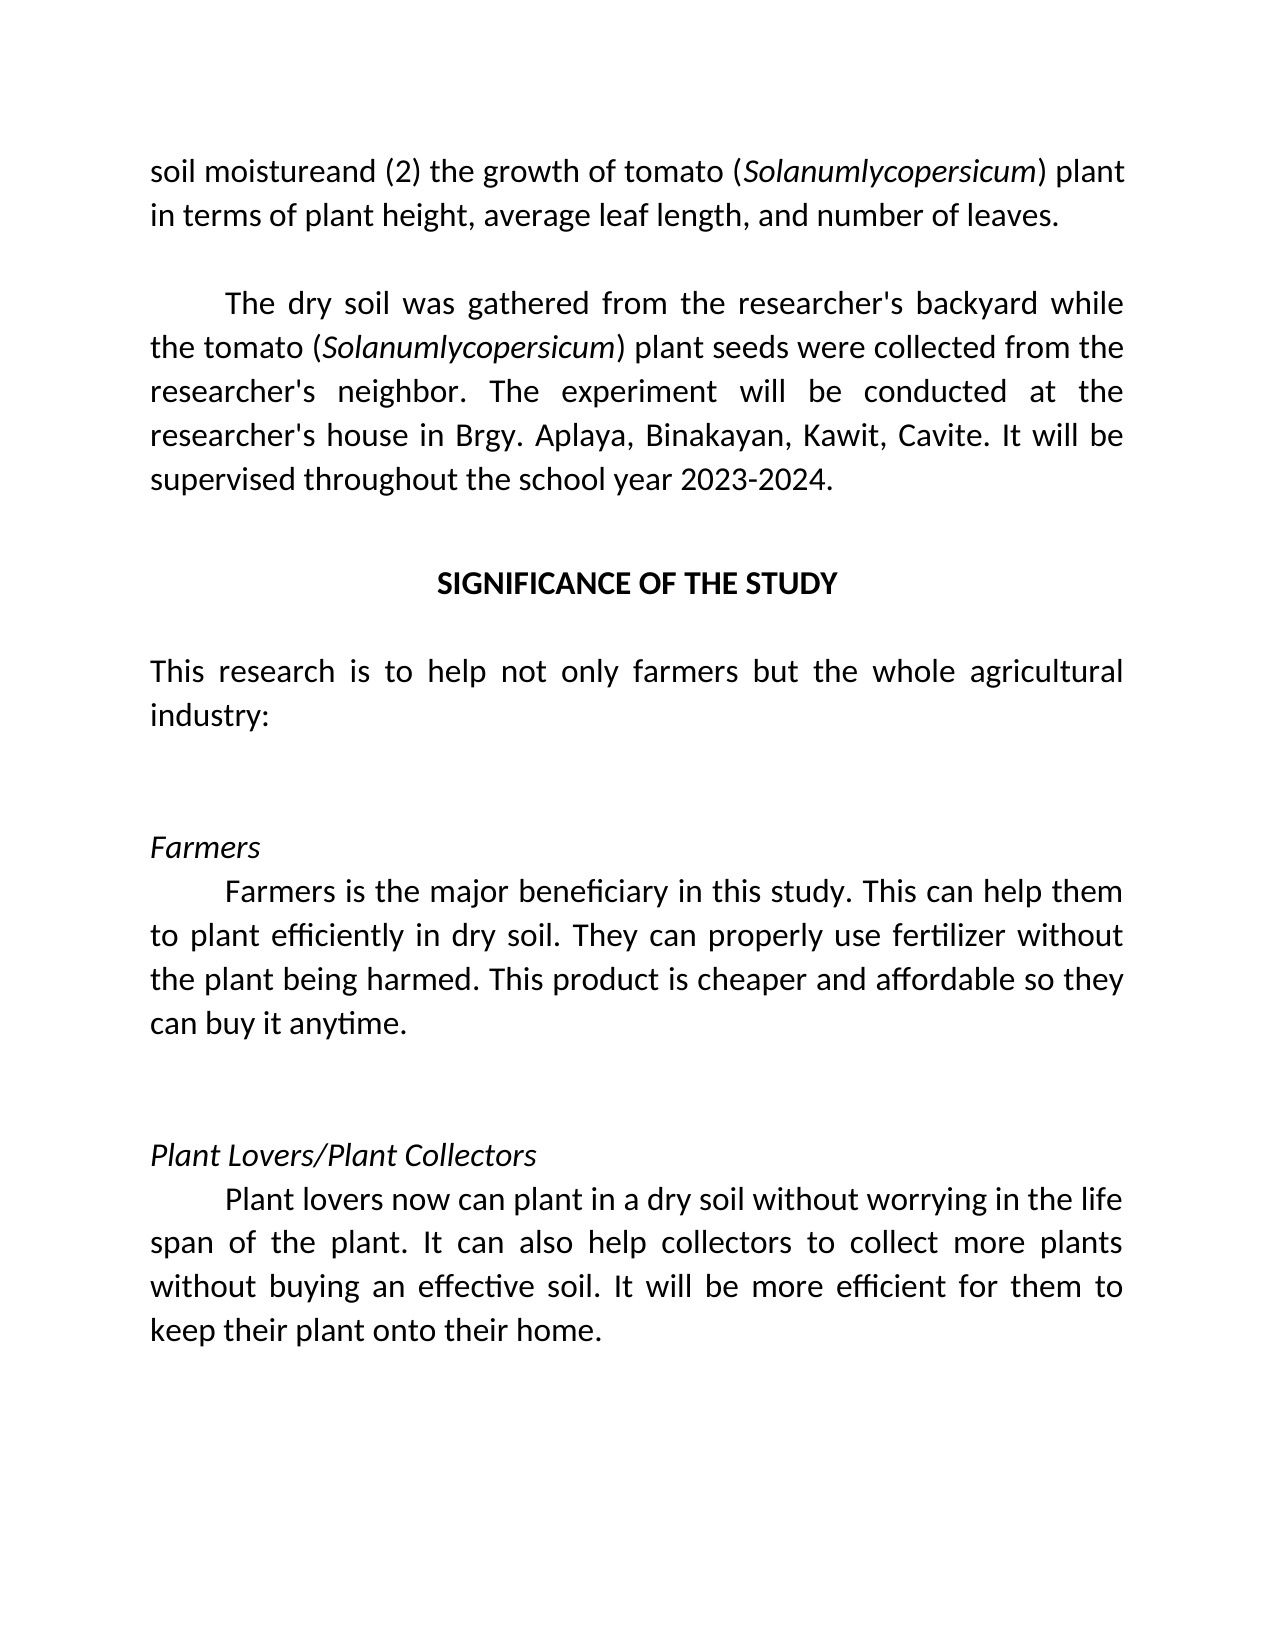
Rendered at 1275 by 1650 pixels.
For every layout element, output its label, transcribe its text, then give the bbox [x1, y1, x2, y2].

text Farmers is the major beneficiary in this study. This can help them to plant efficiently in dry soil. They can properly use fertilizer without the plant being harmed. This product is cheaper and affordable so they can buy it anytime. [150, 870, 1125, 1042]
text This research is to help not only farmers but the whole agricultural industry: [150, 650, 1125, 735]
text The dry soil was gathered from the researcher's backyard while the tomato (Solanumlycopersicum) plant seeds were collected from the researcher's neighbor. The experiment will be conducted at the researcher's house in Brgy. Aplaya, Binakayan, Kawit, Cavite. It will be supervised throughout the school year 2023-2024. [150, 282, 1125, 498]
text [150, 150, 1125, 235]
text Plant lovers now can plant in a dry soil without worrying in the life span of the plant. It can also help collectors to collect more plants without buying an effective soil. It will be more efficient for them to keep their plant onto their home. [150, 1177, 1125, 1350]
text SIGNIFICANCE OF THE STUDY [150, 562, 1125, 603]
text Plant Lovers/Plant Collectors [150, 1133, 1125, 1174]
text Farmers [150, 826, 1125, 867]
